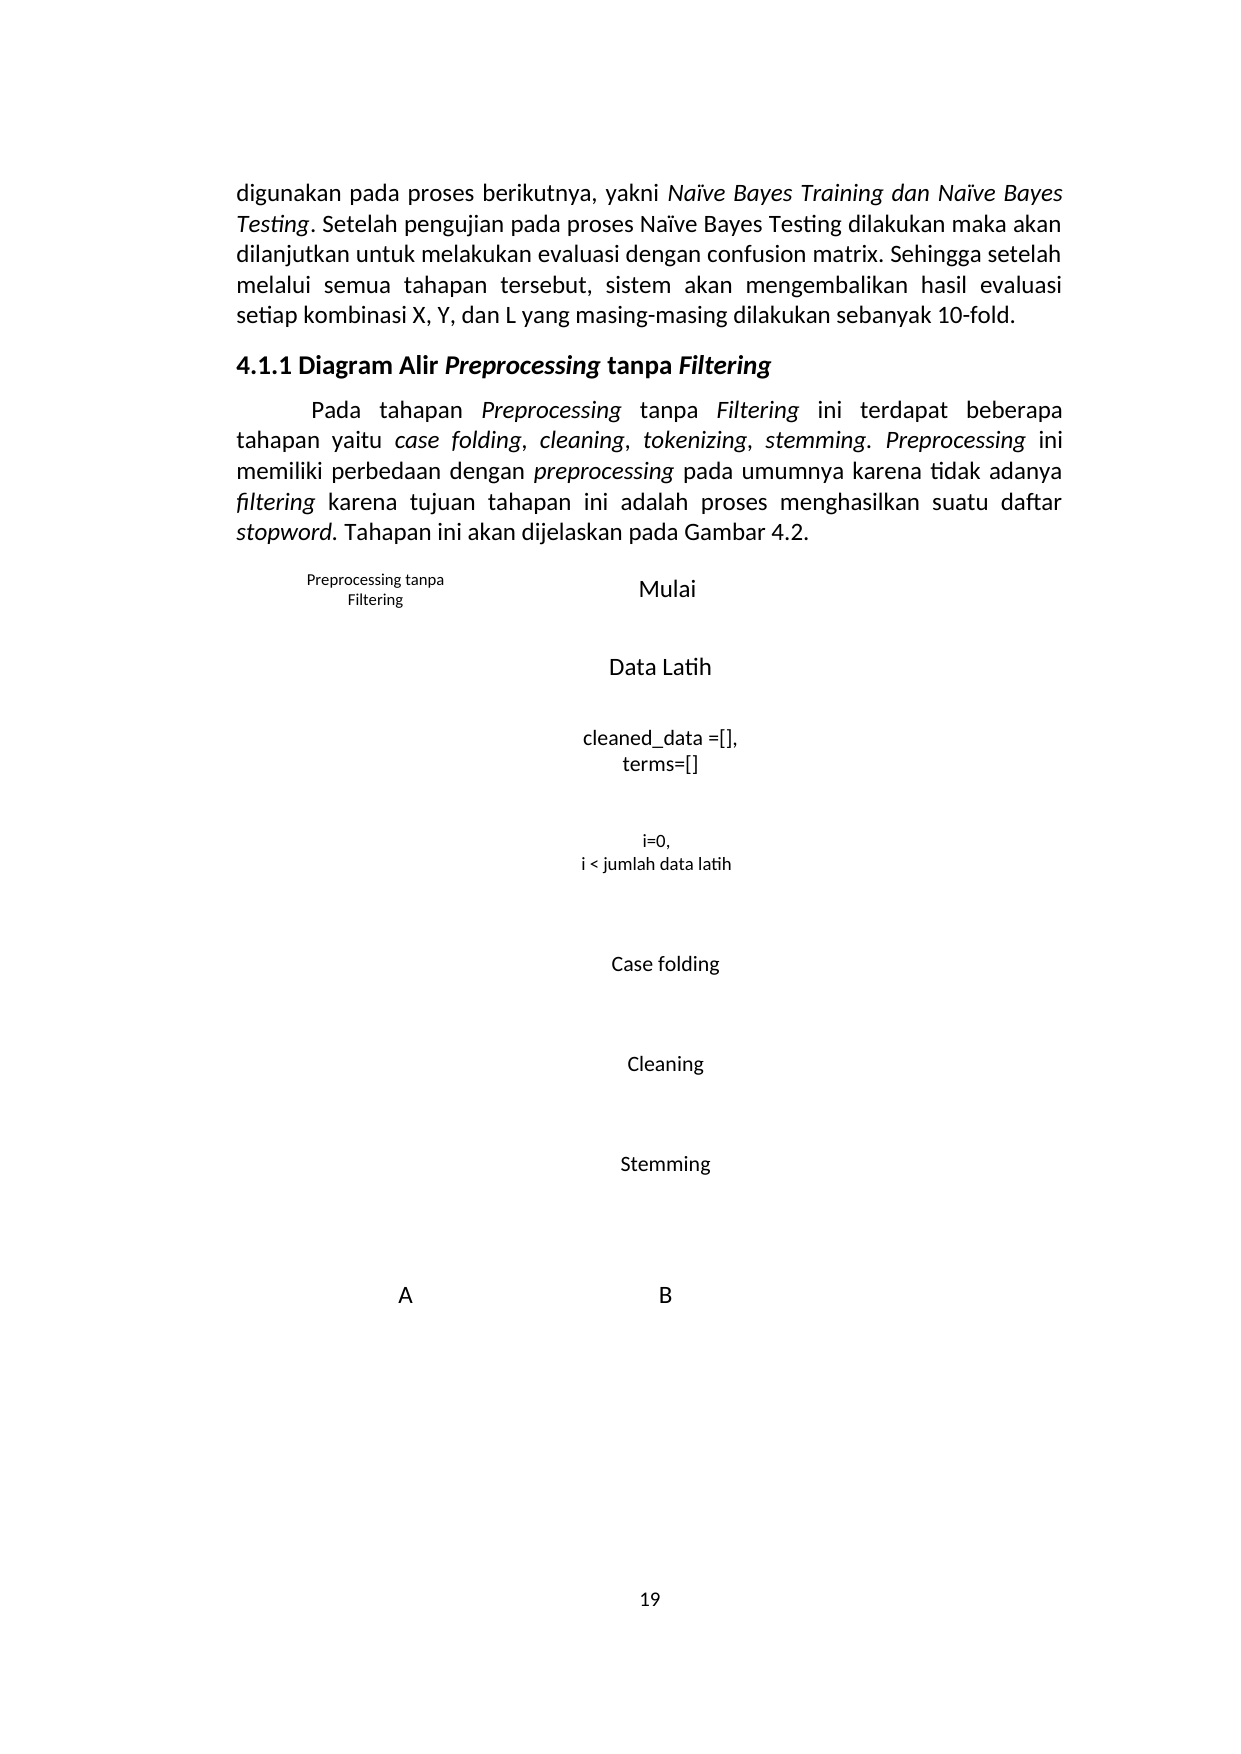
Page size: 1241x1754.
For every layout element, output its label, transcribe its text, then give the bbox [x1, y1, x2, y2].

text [236, 177, 1063, 330]
subtitle Diagram Alir Preprocessing tanpa Filtering [236, 348, 1063, 382]
text Pada tahapan Preprocessing tanpa Filtering ini terdapat beberapa tahapan yaitu case folding, cleaning, tokenizing, stemming. Preprocessing ini memiliki perbedaan dengan preprocessing pada umumnya karena tidak adanya filtering karena tujuan tahapan ini adalah proses menghasilkan suatu daftar stopword. Tahapan ini akan dijelaskan pada Gambar 4.2. [236, 394, 1063, 547]
